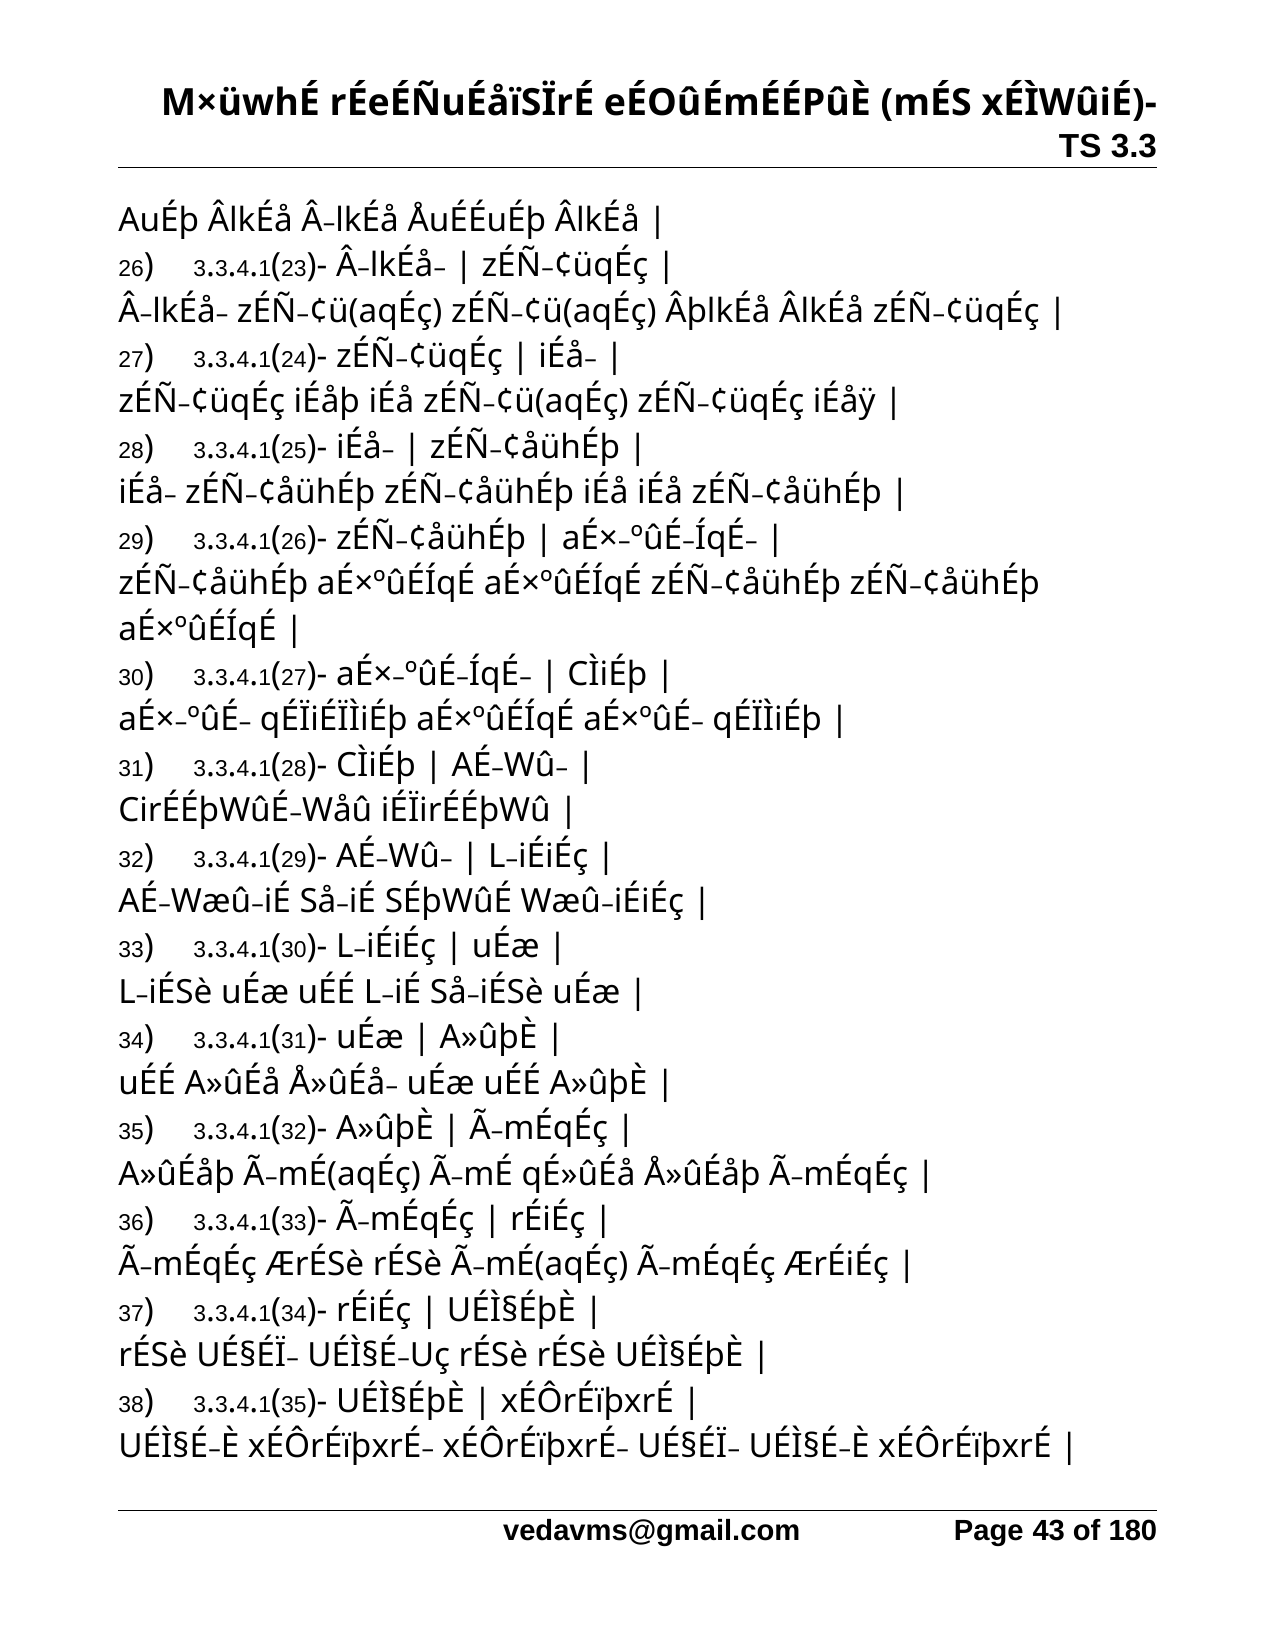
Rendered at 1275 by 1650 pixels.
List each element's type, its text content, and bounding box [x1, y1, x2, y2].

text 27) 3.3.4.1(24)- zÉÑ–¢üqÉç | iÉå– | [118, 332, 1157, 377]
text 34) 3.3.4.1(31)- uÉæ | A»ûþÈ | [118, 1013, 1157, 1058]
text rÉSè UÉ§ÉÏ– UÉÌ§É–Uç rÉSè rÉSè UÉÌ§ÉþÈ | [118, 1331, 1157, 1376]
text Ã–mÉqÉç ÆrÉSè rÉSè Ã–mÉ(aqÉç) Ã–mÉqÉç ÆrÉiÉç | [118, 1240, 1157, 1286]
text zÉÑ–¢åühÉþ aÉ×ºûÉÍqÉ aÉ×ºûÉÍqÉ zÉÑ–¢åühÉþ zÉÑ–¢åühÉþ aÉ×ºûÉÍqÉ | [118, 559, 1157, 650]
text uÉÉ A»ûÉå Å»ûÉå– uÉæ uÉÉ A»ûþÈ | [118, 1058, 1157, 1104]
text A»ûÉåþ Ã–mÉ(aqÉç) Ã–mÉ qÉ»ûÉå Å»ûÉåþ Ã–mÉqÉç | [118, 1149, 1157, 1195]
text UÉÌ§É–È xÉÔrÉïþxrÉ– xÉÔrÉïþxrÉ– UÉ§ÉÏ– UÉÌ§É–È xÉÔrÉïþxrÉ | [118, 1422, 1157, 1467]
text 35) 3.3.4.1(32)- A»ûþÈ | Ã–mÉqÉç | [118, 1104, 1157, 1149]
text L–iÉSè uÉæ uÉÉ L–iÉ Så–iÉSè uÉæ | [118, 968, 1157, 1013]
text aÉ×–ºûÉ– qÉÏiÉÏÌiÉþ aÉ×ºûÉÍqÉ aÉ×ºûÉ– qÉÏÌiÉþ | [118, 695, 1157, 741]
text Â–lkÉå– zÉÑ–¢ü(aqÉç) zÉÑ–¢ü(aqÉç) ÂþlkÉå ÂlkÉå zÉÑ–¢üqÉç | [118, 286, 1157, 332]
text 38) 3.3.4.1(35)- UÉÌ§ÉþÈ | xÉÔrÉïþxrÉ | [118, 1376, 1157, 1422]
text AuÉþ ÂlkÉå Â–lkÉå ÅuÉÉuÉþ ÂlkÉå | [118, 196, 1157, 241]
text zÉÑ–¢üqÉç iÉåþ iÉå zÉÑ–¢ü(aqÉç) zÉÑ–¢üqÉç iÉåÿ | [118, 377, 1157, 423]
text 36) 3.3.4.1(33)- Ã–mÉqÉç | rÉiÉç | [118, 1195, 1157, 1240]
text 30) 3.3.4.1(27)- aÉ×–ºûÉ–ÍqÉ– | CÌiÉþ | [118, 650, 1157, 695]
text 26) 3.3.4.1(23)- Â–lkÉå– | zÉÑ–¢üqÉç | [118, 241, 1157, 286]
text 31) 3.3.4.1(28)- CÌiÉþ | AÉ–Wû– | [118, 741, 1157, 786]
text 32) 3.3.4.1(29)- AÉ–Wû– | L–iÉiÉç | [118, 831, 1157, 877]
text 28) 3.3.4.1(25)- iÉå– | zÉÑ–¢åühÉþ | [118, 423, 1157, 468]
text 37) 3.3.4.1(34)- rÉiÉç | UÉÌ§ÉþÈ | [118, 1286, 1157, 1331]
text iÉå– zÉÑ–¢åühÉþ zÉÑ–¢åühÉþ iÉå iÉå zÉÑ–¢åühÉþ | [118, 468, 1157, 513]
text CirÉÉþWûÉ–Wåû iÉÏirÉÉþWû | [118, 786, 1157, 831]
text 29) 3.3.4.1(26)- zÉÑ–¢åühÉþ | aÉ×–ºûÉ–ÍqÉ– | [118, 513, 1157, 559]
text 33) 3.3.4.1(30)- L–iÉiÉç | uÉæ | [118, 922, 1157, 968]
text AÉ–Wæû–iÉ Så–iÉ SÉþWûÉ Wæû–iÉiÉç | [118, 877, 1157, 922]
